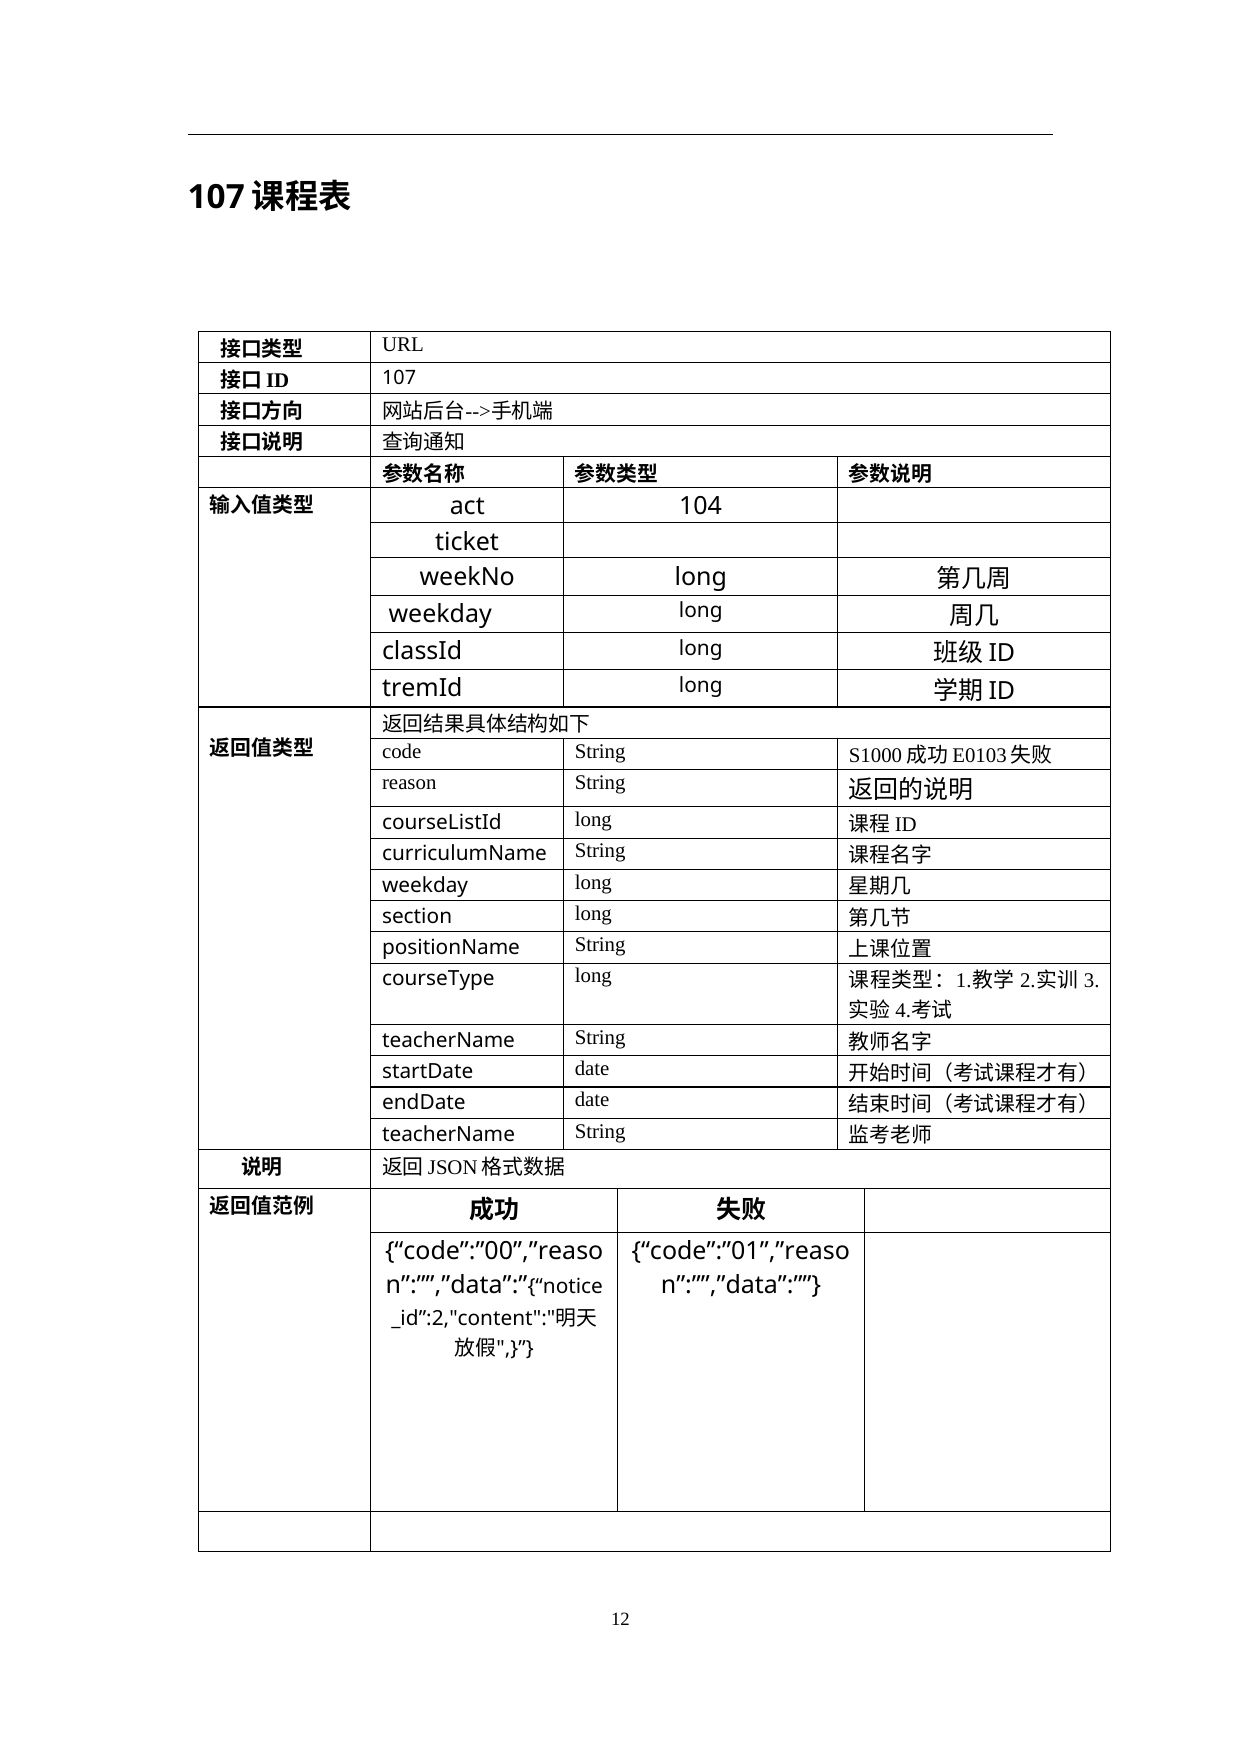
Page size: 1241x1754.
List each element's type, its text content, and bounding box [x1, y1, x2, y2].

table_cell 返回值范例 [199, 1189, 370, 1511]
table_cell String [564, 1025, 837, 1055]
table_cell S1000成功E0103失败 [838, 739, 1110, 769]
table_cell curriculumName [371, 839, 563, 869]
table_cell {“code”:”01”,”reason”:””,”data”:””} [618, 1233, 864, 1511]
table_cell date [564, 1056, 837, 1086]
table_cell 107 [371, 363, 1110, 393]
table_cell 周几 [838, 596, 1110, 632]
table_cell courseListId [371, 807, 563, 837]
table_cell 网站后台-->手机端 [371, 394, 1110, 424]
table_cell 参数类型 [564, 457, 837, 487]
table_cell 成功 [371, 1189, 617, 1232]
table_cell 星期几 [838, 870, 1110, 900]
table_cell [865, 1189, 1110, 1232]
table_cell 接口ID [199, 363, 370, 393]
table_cell startDate [371, 1056, 563, 1086]
table_cell 失败 [618, 1189, 864, 1232]
table_cell long [564, 596, 837, 632]
table_cell String [564, 739, 837, 769]
table_cell 返回JSON格式数据 [371, 1150, 1110, 1188]
table_cell positionName [371, 932, 563, 962]
table_cell String [564, 932, 837, 962]
table_cell teacherName [371, 1119, 563, 1149]
table_cell [564, 523, 837, 557]
table_cell endDate [371, 1088, 563, 1118]
table_cell 返回值类型 [199, 708, 370, 1149]
table_cell 说明 [199, 1150, 370, 1188]
table_cell long [564, 558, 837, 594]
subtitle 107课程表 [187, 162, 1053, 227]
table_cell 查询通知 [371, 426, 1110, 456]
table_cell tremId [371, 670, 563, 706]
table_cell 104 [564, 488, 837, 522]
table_cell 学期ID [838, 670, 1110, 706]
table_cell 接口方向 [199, 394, 370, 424]
table_cell 班级ID [838, 633, 1110, 669]
table_cell act [371, 488, 563, 522]
table_cell weekday [371, 596, 563, 632]
table_header URL [371, 332, 1110, 362]
table_cell date [564, 1088, 837, 1118]
table_cell 上课位置 [838, 932, 1110, 962]
table_cell 结束时间（考试课程才有） [838, 1088, 1110, 1118]
table_cell long [564, 807, 837, 837]
table_cell code [371, 739, 563, 769]
table_cell weekday [371, 870, 563, 900]
table_cell 监考老师 [838, 1119, 1110, 1149]
table_cell teacherName [371, 1025, 563, 1055]
table_cell classId [371, 633, 563, 669]
table_cell section [371, 901, 563, 931]
table_cell long [564, 870, 837, 900]
table_cell [838, 488, 1110, 522]
table_cell ticket [371, 523, 563, 557]
table_cell {“code”:”00”,”reason”:””,”data”:”{“notice_id”:2,"content":"明天放假",}”} [371, 1233, 617, 1511]
table_cell 教师名字 [838, 1025, 1110, 1055]
table_cell 输入值类型 [199, 488, 370, 706]
table_cell 第几周 [838, 558, 1110, 594]
table_cell reason [371, 770, 563, 806]
table_cell long [564, 964, 837, 1024]
table_cell 课程ID [838, 807, 1110, 837]
table_cell String [564, 770, 837, 806]
table_cell 课程类型：1.教学 2.实训 3.实验 4.考试 [838, 964, 1110, 1024]
table_cell [838, 523, 1110, 557]
table_cell [199, 1512, 370, 1551]
table_cell 返回结果具体结构如下 [371, 708, 1110, 738]
table_cell 接口说明 [199, 426, 370, 456]
table_cell 课程名字 [838, 839, 1110, 869]
table_cell 参数说明 [838, 457, 1110, 487]
table_cell long [564, 670, 837, 706]
table_cell [199, 457, 370, 487]
table_header 接口类型 [199, 332, 370, 362]
table_cell 返回的说明 [838, 770, 1110, 806]
table_cell long [564, 901, 837, 931]
table_cell long [564, 633, 837, 669]
table_cell courseType [371, 964, 563, 1024]
table_cell 参数名称 [371, 457, 563, 487]
table_cell 第几节 [838, 901, 1110, 931]
table_cell [865, 1233, 1110, 1511]
table_cell 开始时间（考试课程才有） [838, 1056, 1110, 1086]
table_cell String [564, 1119, 837, 1149]
table_cell String [564, 839, 837, 869]
table_cell [371, 1512, 1110, 1551]
table_cell weekNo [371, 558, 563, 594]
